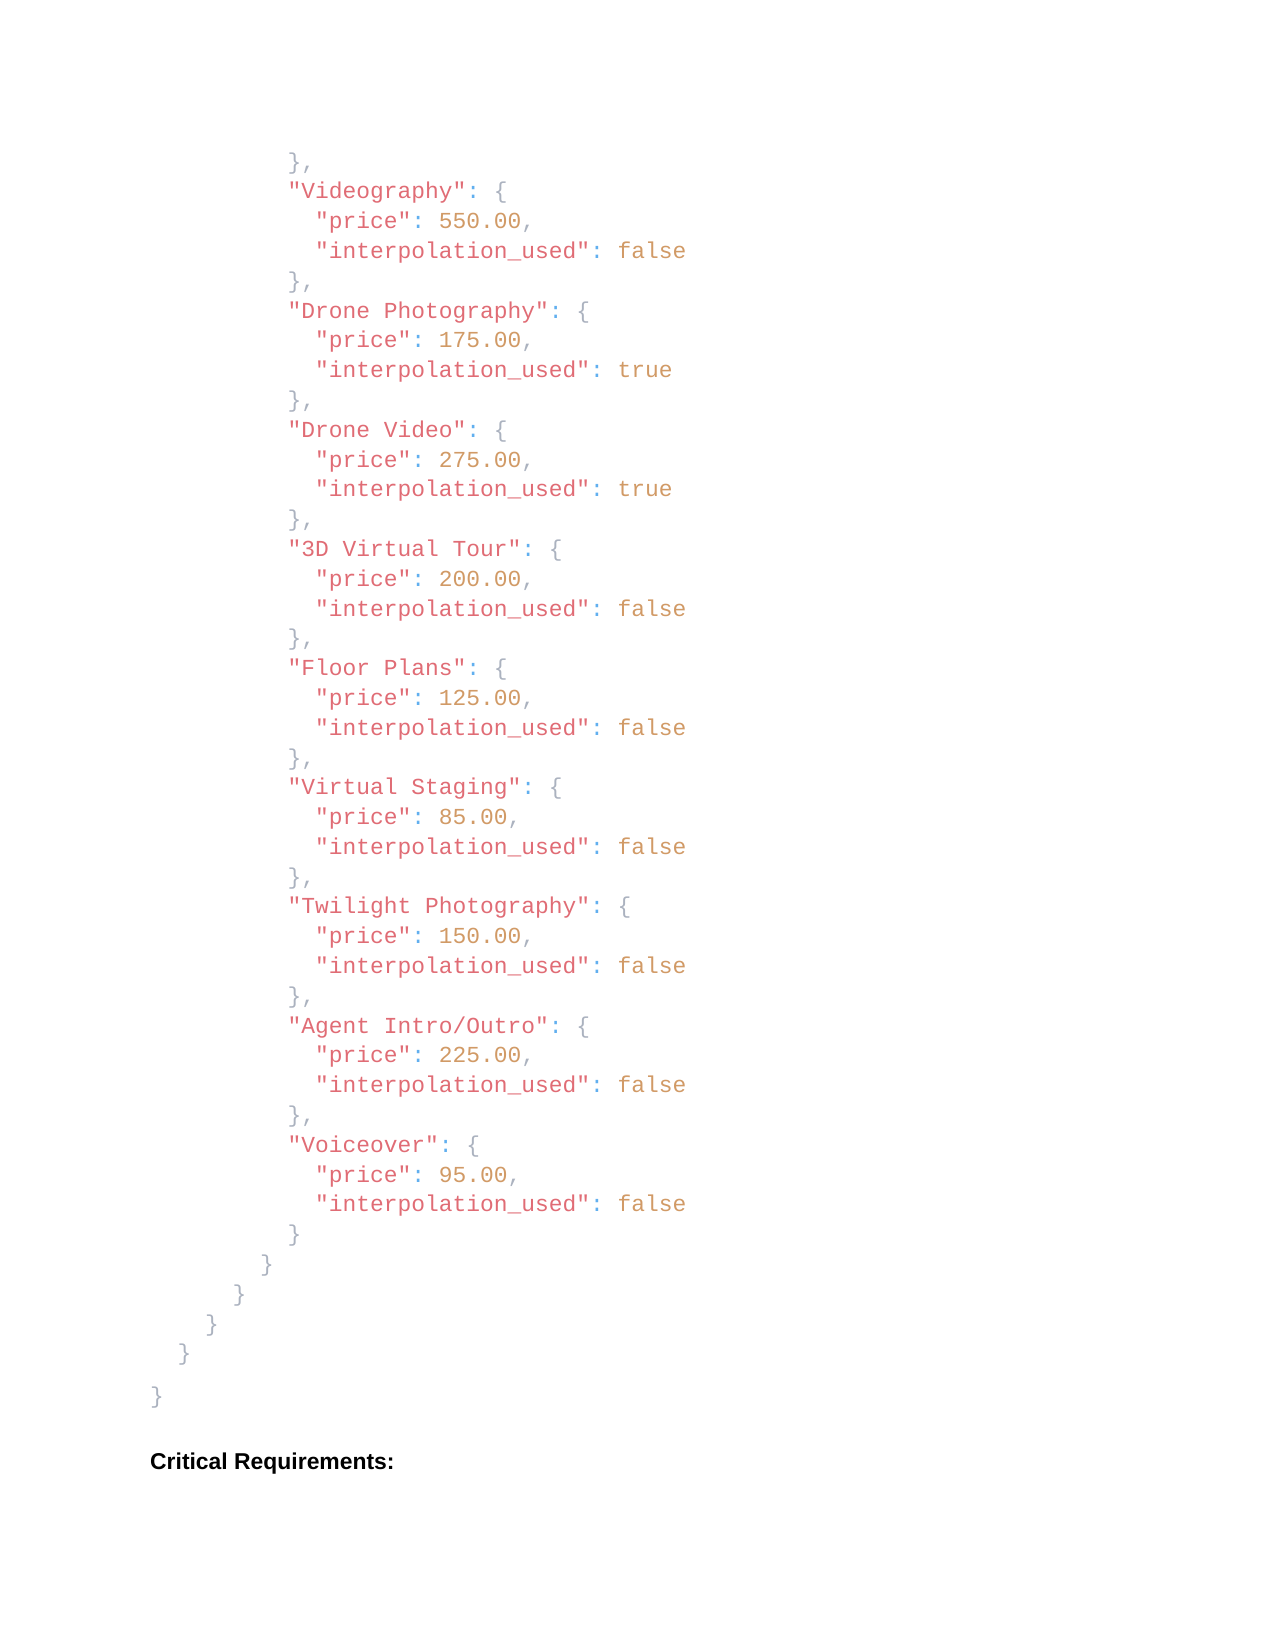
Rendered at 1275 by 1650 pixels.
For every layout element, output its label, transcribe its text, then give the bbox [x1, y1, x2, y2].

text } [150, 1384, 1125, 1410]
text }, [150, 627, 1125, 653]
text }, [150, 388, 1125, 414]
text } [150, 1252, 1125, 1278]
text "Agent Intro/Outro": { [150, 1014, 1125, 1040]
text "interpolation_used": false [150, 954, 1125, 980]
text }, [150, 1103, 1125, 1129]
text }, [150, 269, 1125, 295]
text "Drone Photography": { [150, 299, 1125, 325]
text "price": 550.00, [150, 209, 1125, 236]
text "Twilight Photography": { [150, 895, 1125, 921]
text Critical Requirements: [150, 1448, 1125, 1474]
text "Voiceover": { [150, 1133, 1125, 1159]
text "interpolation_used": true [150, 358, 1125, 384]
text }, [150, 150, 1125, 176]
text "price": 225.00, [150, 1044, 1125, 1070]
text } [150, 1222, 1125, 1248]
text "price": 200.00, [150, 567, 1125, 593]
text "price": 85.00, [150, 805, 1125, 831]
text "interpolation_used": false [150, 1073, 1125, 1099]
text "price": 150.00, [150, 924, 1125, 951]
text } [150, 1312, 1125, 1338]
text "interpolation_used": false [150, 597, 1125, 623]
text "Floor Plans": { [150, 656, 1125, 682]
text "price": 175.00, [150, 329, 1125, 355]
text "interpolation_used": false [150, 1193, 1125, 1219]
text "Drone Video": { [150, 418, 1125, 444]
text }, [150, 507, 1125, 533]
text "price": 275.00, [150, 448, 1125, 474]
text "interpolation_used": false [150, 239, 1125, 265]
text "3D Virtual Tour": { [150, 537, 1125, 563]
text "interpolation_used": true [150, 478, 1125, 504]
text "price": 95.00, [150, 1163, 1125, 1189]
text "price": 125.00, [150, 686, 1125, 712]
text } [150, 1282, 1125, 1308]
text "Virtual Staging": { [150, 776, 1125, 802]
text }, [150, 984, 1125, 1010]
text "interpolation_used": false [150, 835, 1125, 861]
text }, [150, 865, 1125, 891]
text "Videography": { [150, 180, 1125, 206]
text "interpolation_used": false [150, 716, 1125, 742]
text } [150, 1342, 1125, 1368]
text }, [150, 746, 1125, 772]
